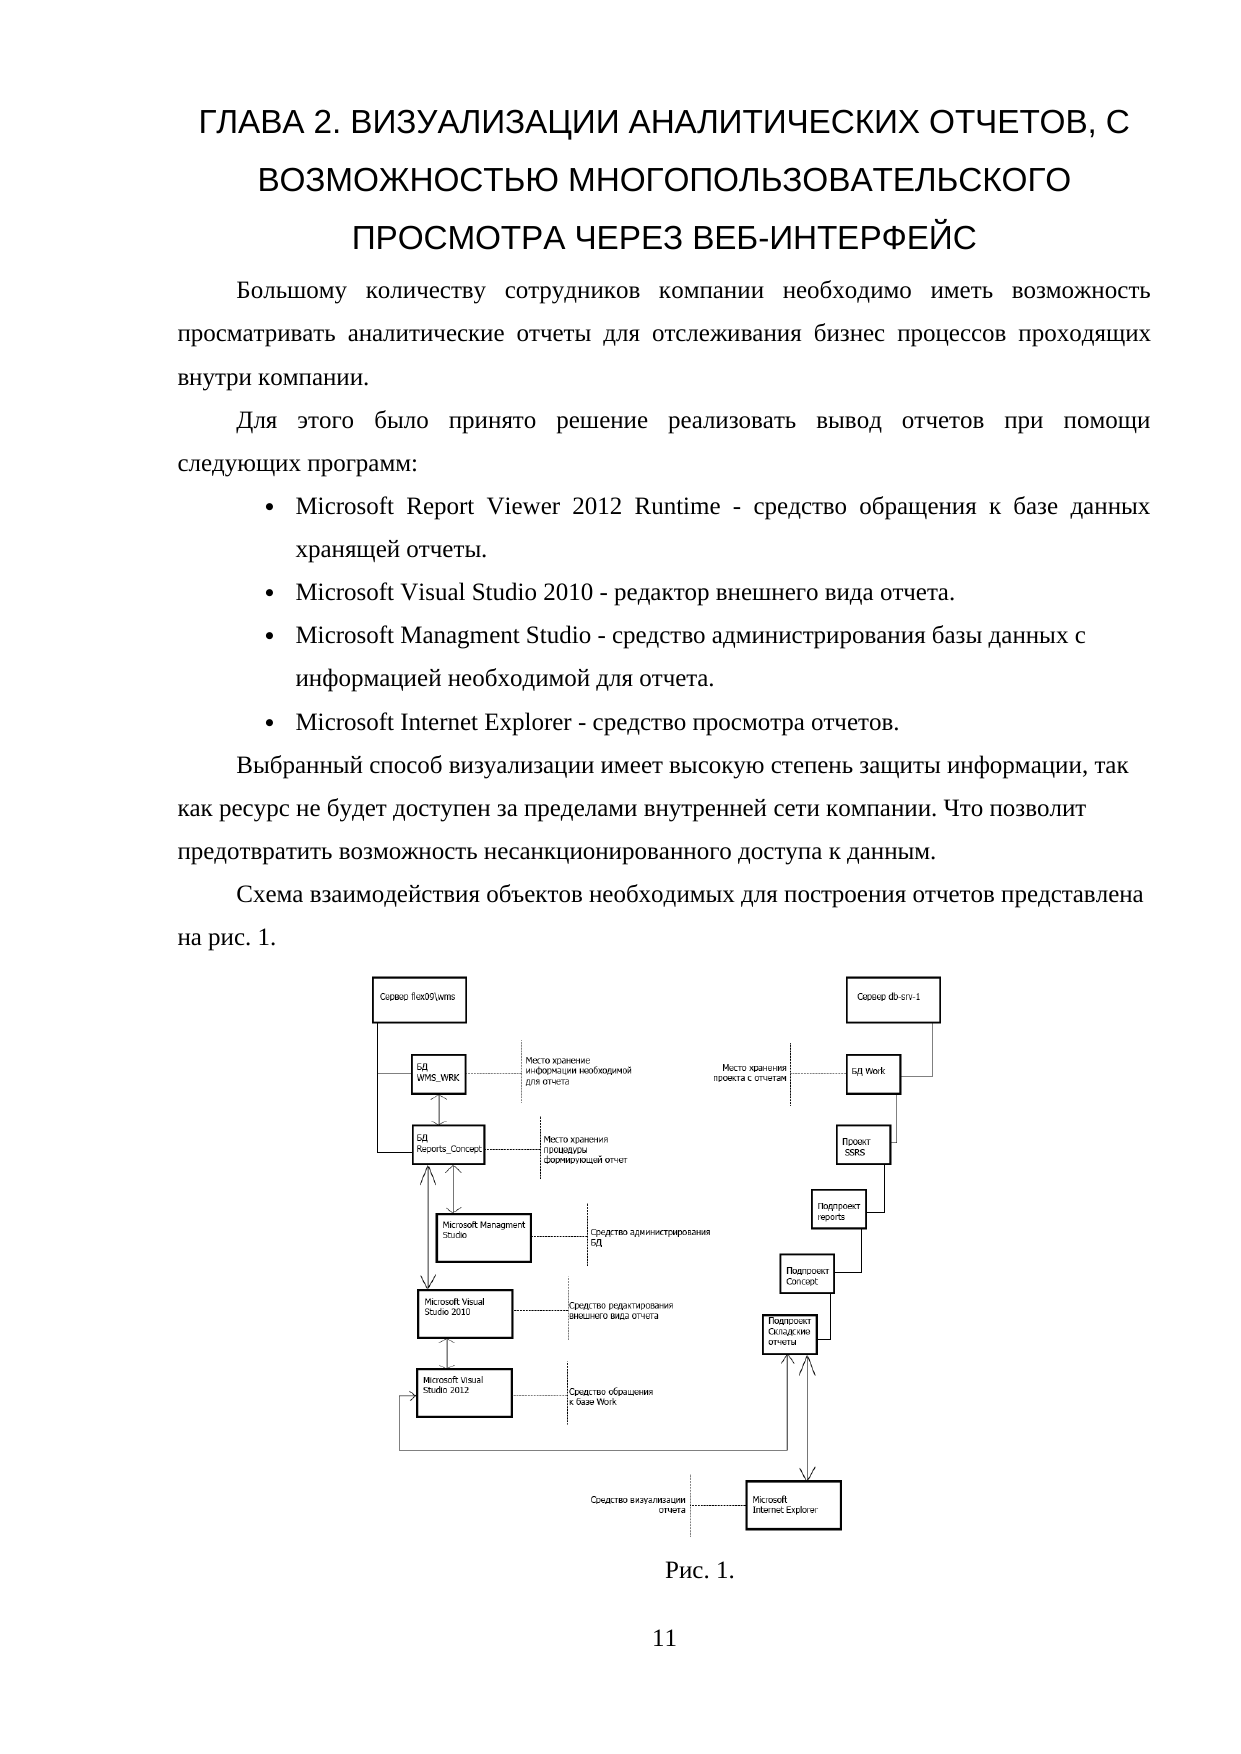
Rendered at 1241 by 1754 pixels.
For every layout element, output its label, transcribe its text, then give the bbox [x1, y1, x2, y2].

text Глава 2. Визуализации аналитических отчетов, с возможностью многопользовательского просмотра через веб-интерфейс [177, 103, 1152, 256]
list Microsoft Managment Studio - средство администрирования базы данных с информацией необходимой для отчета. [266, 620, 1152, 692]
list Microsoft Report Viewer 2012 Runtime - средство обращения к базе данных хранящей отчеты. [266, 491, 1152, 563]
text Большому количеству сотрудников компании необходимо иметь возможность просматривать аналитические отчеты для отслеживания бизнес процессов проходящих внутри компании. [177, 275, 1152, 390]
text Выбранный способ визуализации имеет высокую степень защиты информации, так как ресурс не будет доступен за пределами внутренней сети компании. Что позволит предотвратить возможность несанкционированного доступа к данным. [177, 750, 1152, 865]
text Рис. 1. [177, 1555, 1152, 1583]
list Microsoft Visual Studio 2010 - редактор внешнего вида отчета. [266, 577, 1152, 606]
text Для этого было принято решение реализовать вывод отчетов при помощи следующих программ: [177, 405, 1152, 477]
picture [339, 965, 1060, 1541]
list Microsoft Internet Explorer - средство просмотра отчетов. [266, 707, 1152, 735]
text Схема взаимодействия объектов необходимых для построения отчетов представлена на рис. 1. [177, 879, 1152, 951]
